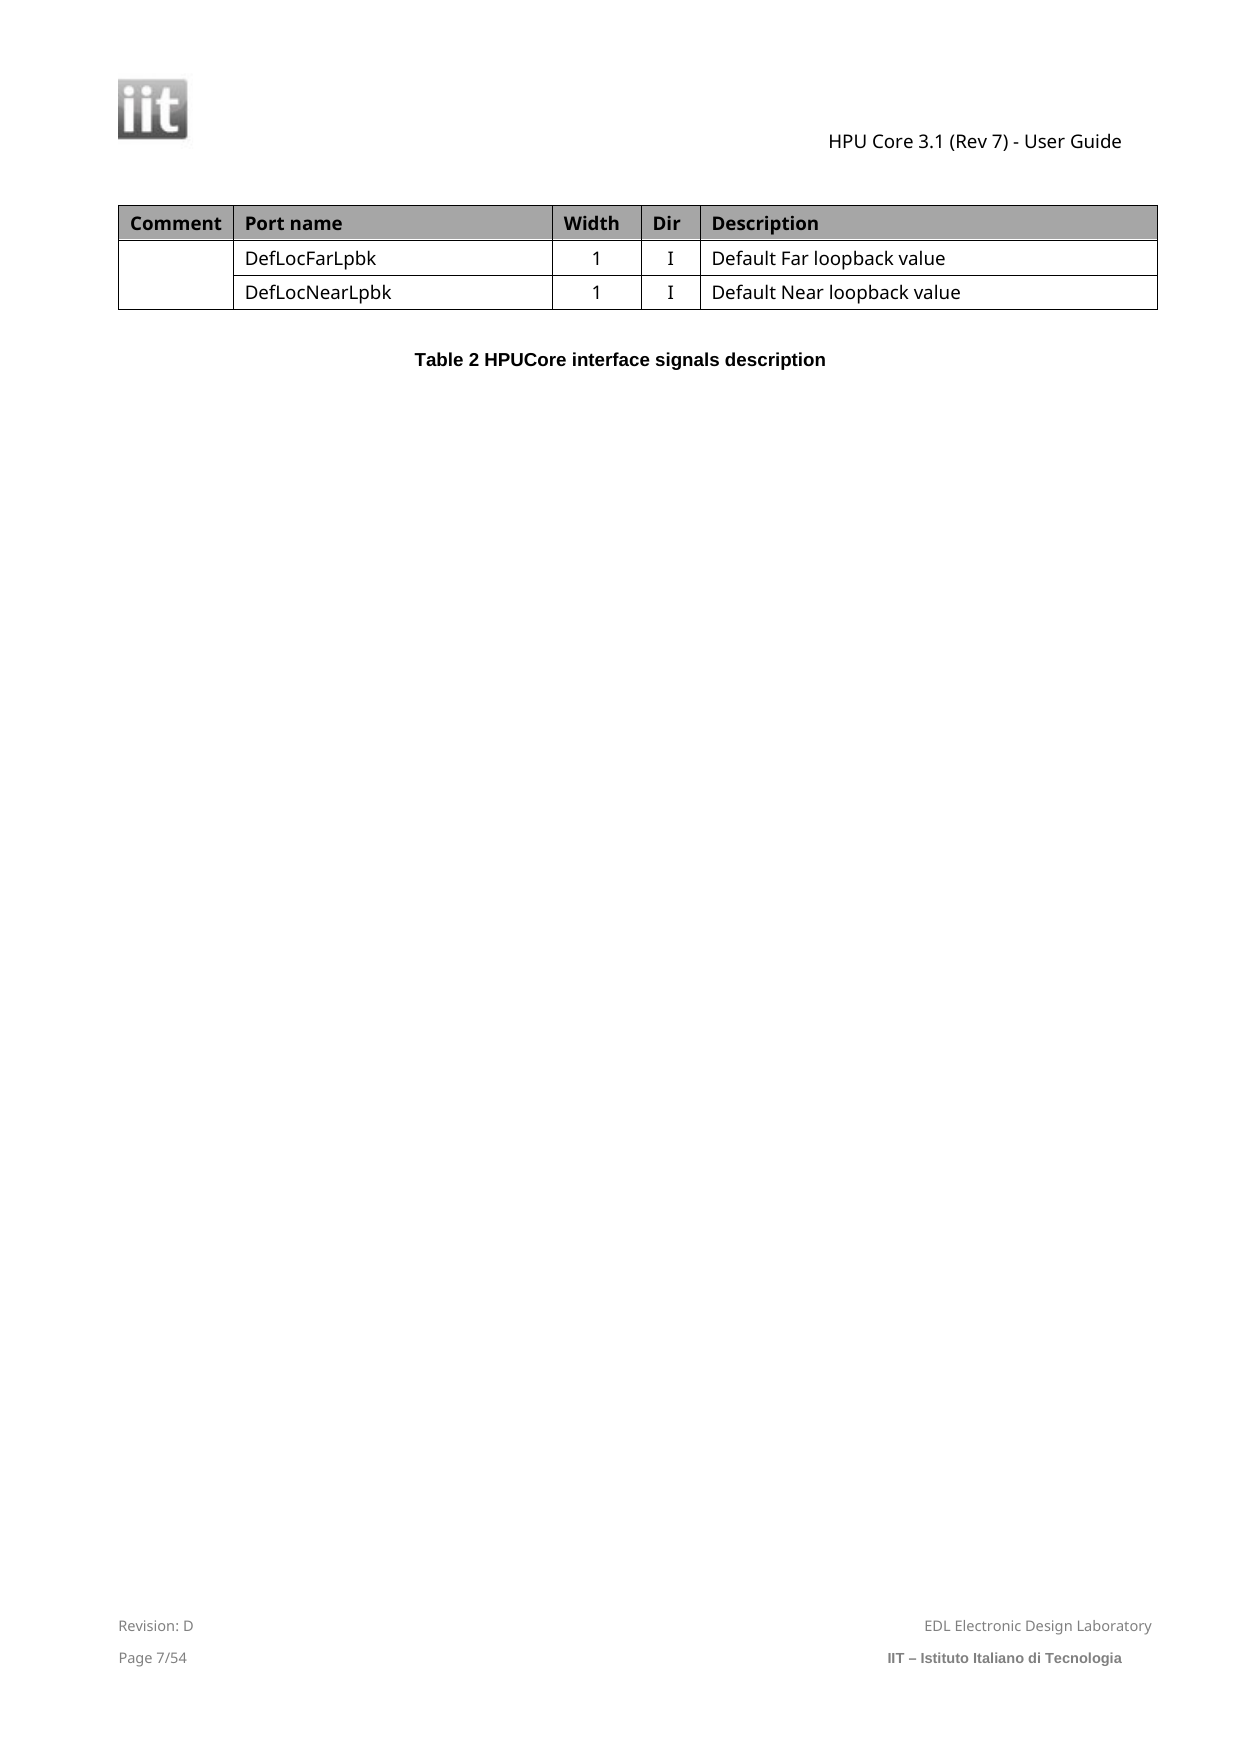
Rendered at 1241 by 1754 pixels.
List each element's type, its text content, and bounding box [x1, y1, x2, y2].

table_cell Default Far loopback value [701, 241, 1157, 274]
table_cell 1 [553, 276, 641, 309]
table_cell 1 [553, 241, 641, 274]
table_header Width [553, 206, 641, 239]
table_cell DefLocNearLpbk [234, 276, 552, 309]
table_cell DefLocFarLpbk [234, 241, 552, 274]
table_cell I [642, 241, 700, 274]
picture [118, 73, 194, 149]
text Table 2 HPUCore interface signals description [118, 348, 1122, 370]
table_header Description [701, 206, 1157, 239]
table_header Dir [642, 206, 700, 239]
table_cell I [642, 276, 700, 309]
table_cell Default Near loopback value [701, 276, 1157, 309]
table_header Port name [234, 206, 552, 239]
table_header Comment [119, 206, 233, 239]
